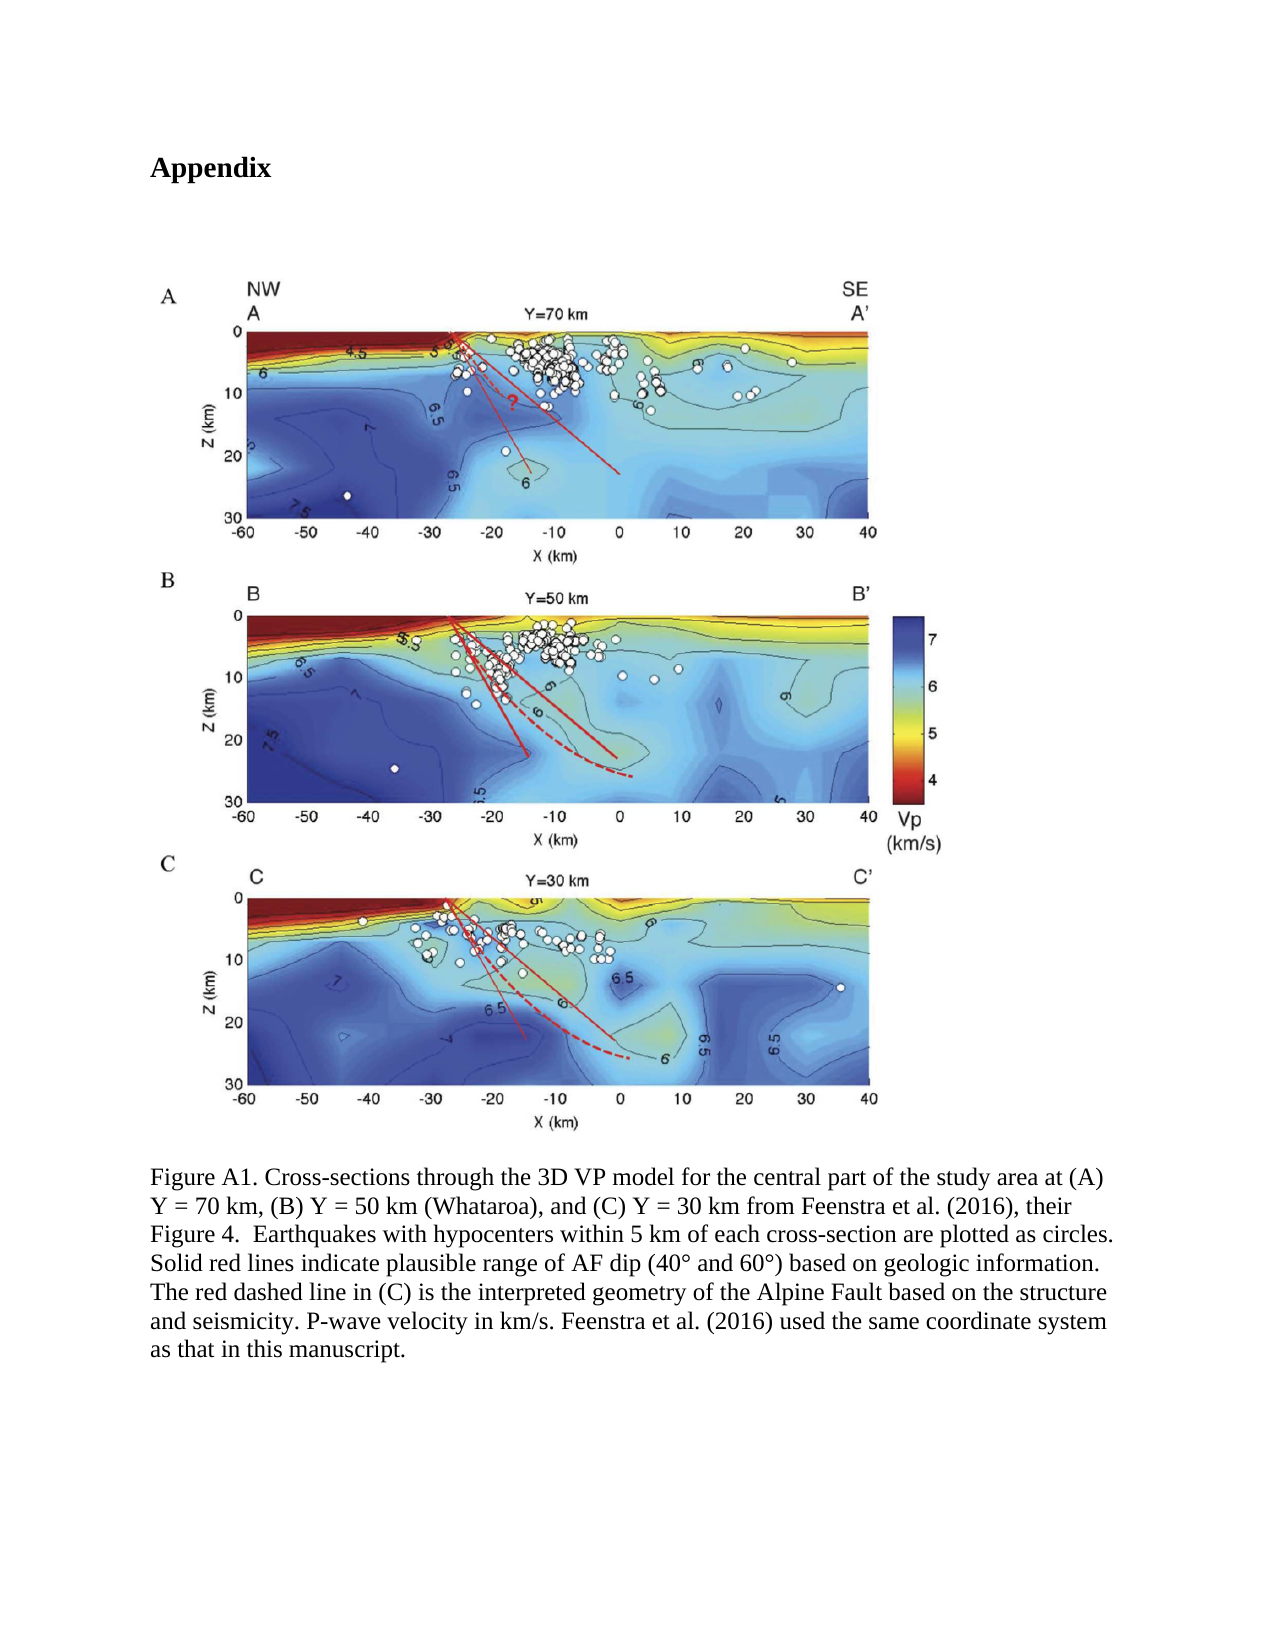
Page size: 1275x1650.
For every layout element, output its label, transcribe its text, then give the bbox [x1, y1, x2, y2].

text Figure A1. Cross-sections through the 3D VP model for the central part of the study area at (A) Y = 70 km, (B) Y = 50 km (Whataroa), and (C) Y = 30 km from Feenstra et al. (2016), their Figure 4. Earthquakes with hypocenters within 5 km of each cross-section are plotted as circles. Solid red lines indicate plausible range of AF dip (40° and 60°) based on geologic information. The red dashed line in (C) is the interpreted geometry of the Alpine Fault based on the structure and seismicity. P-wave velocity in km/s. Feenstra et al. (2016) used the same coordinate system as that in this manuscript. [150, 1162, 1125, 1363]
subtitle Appendix [150, 150, 1125, 183]
picture [150, 273, 948, 1132]
